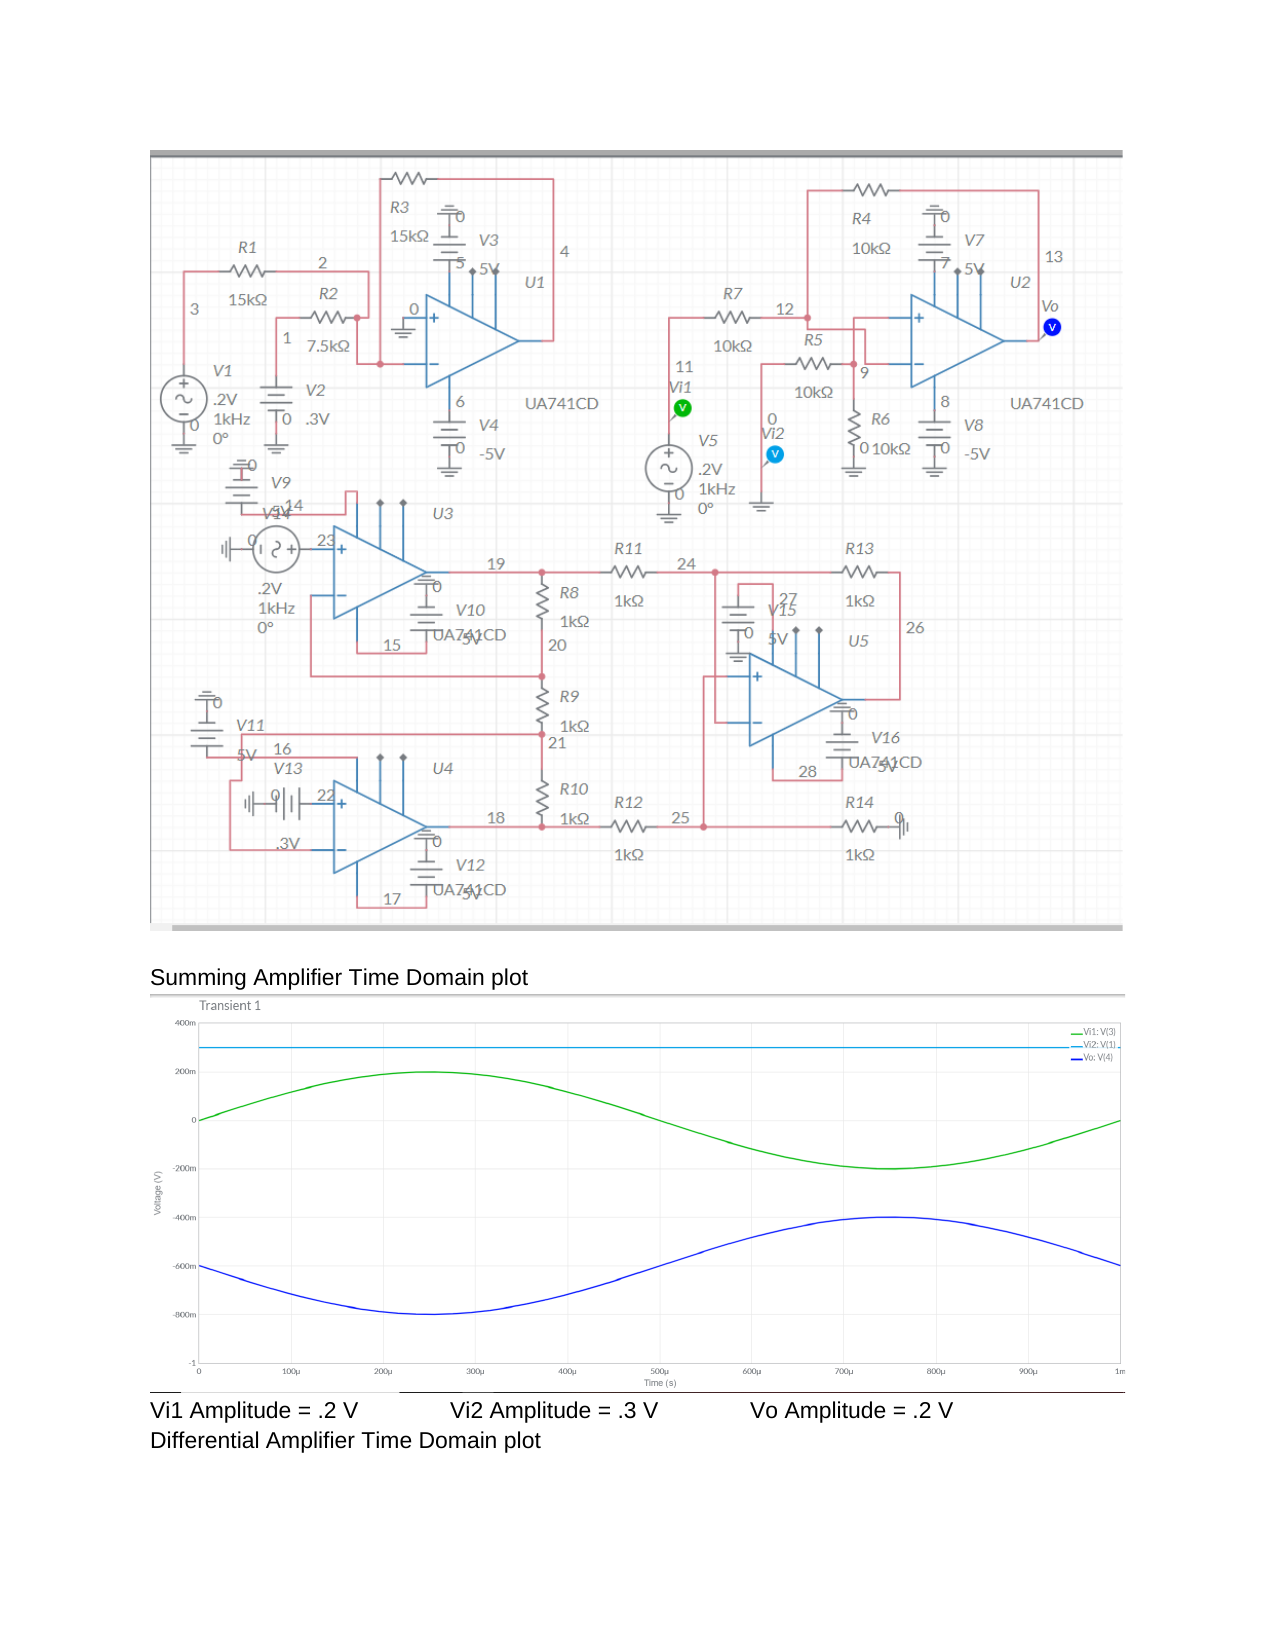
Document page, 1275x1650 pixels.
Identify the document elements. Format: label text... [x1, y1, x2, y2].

text Summing Amplifier Time Domain plot [150, 964, 1125, 990]
text Vi1 Amplitude = .2 V Vi2 Amplitude = .3 V Vo Amplitude = .2 V [150, 1397, 1125, 1423]
picture [150, 150, 1123, 931]
text Differential Amplifier Time Domain plot [150, 1427, 1125, 1453]
picture [150, 994, 1125, 1393]
